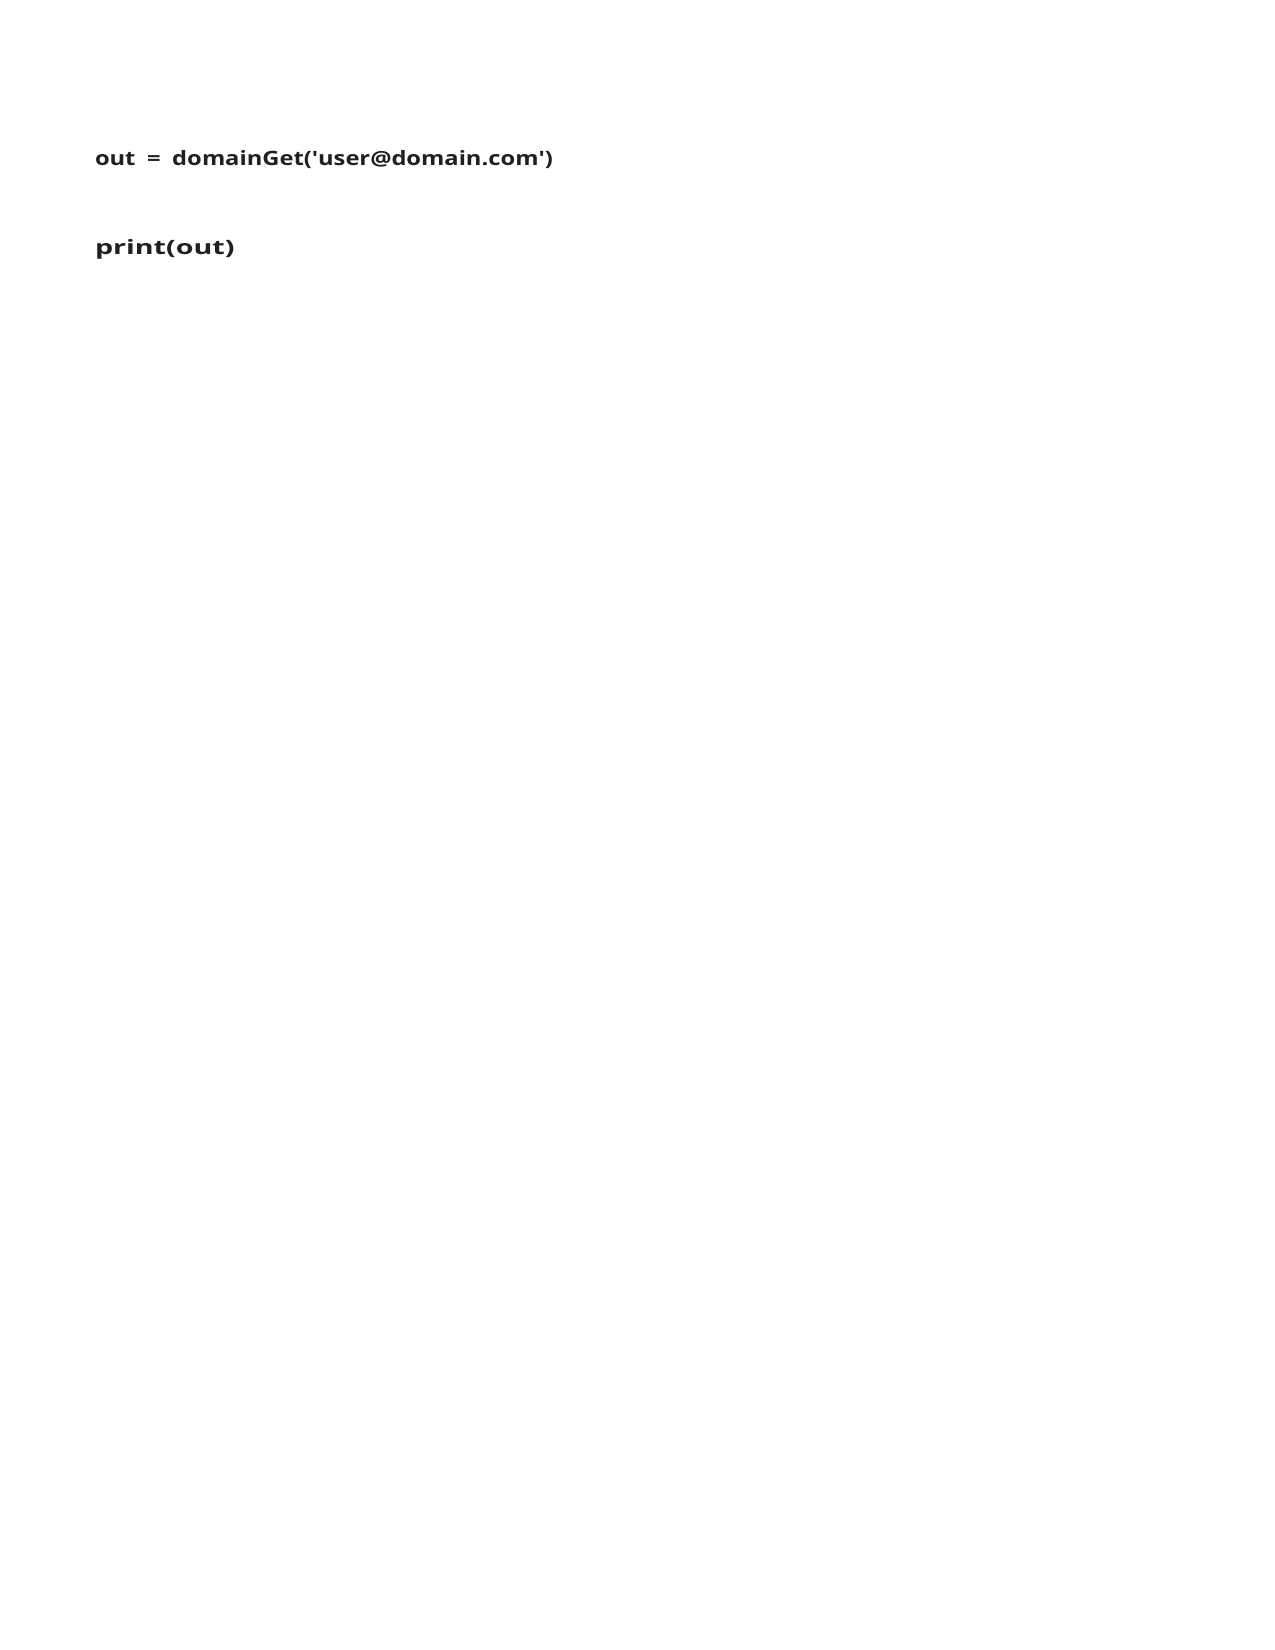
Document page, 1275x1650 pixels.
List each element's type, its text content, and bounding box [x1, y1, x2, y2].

text out = domainGet('user@domain.com') [95, 145, 1214, 172]
text print(out) [95, 233, 1214, 260]
